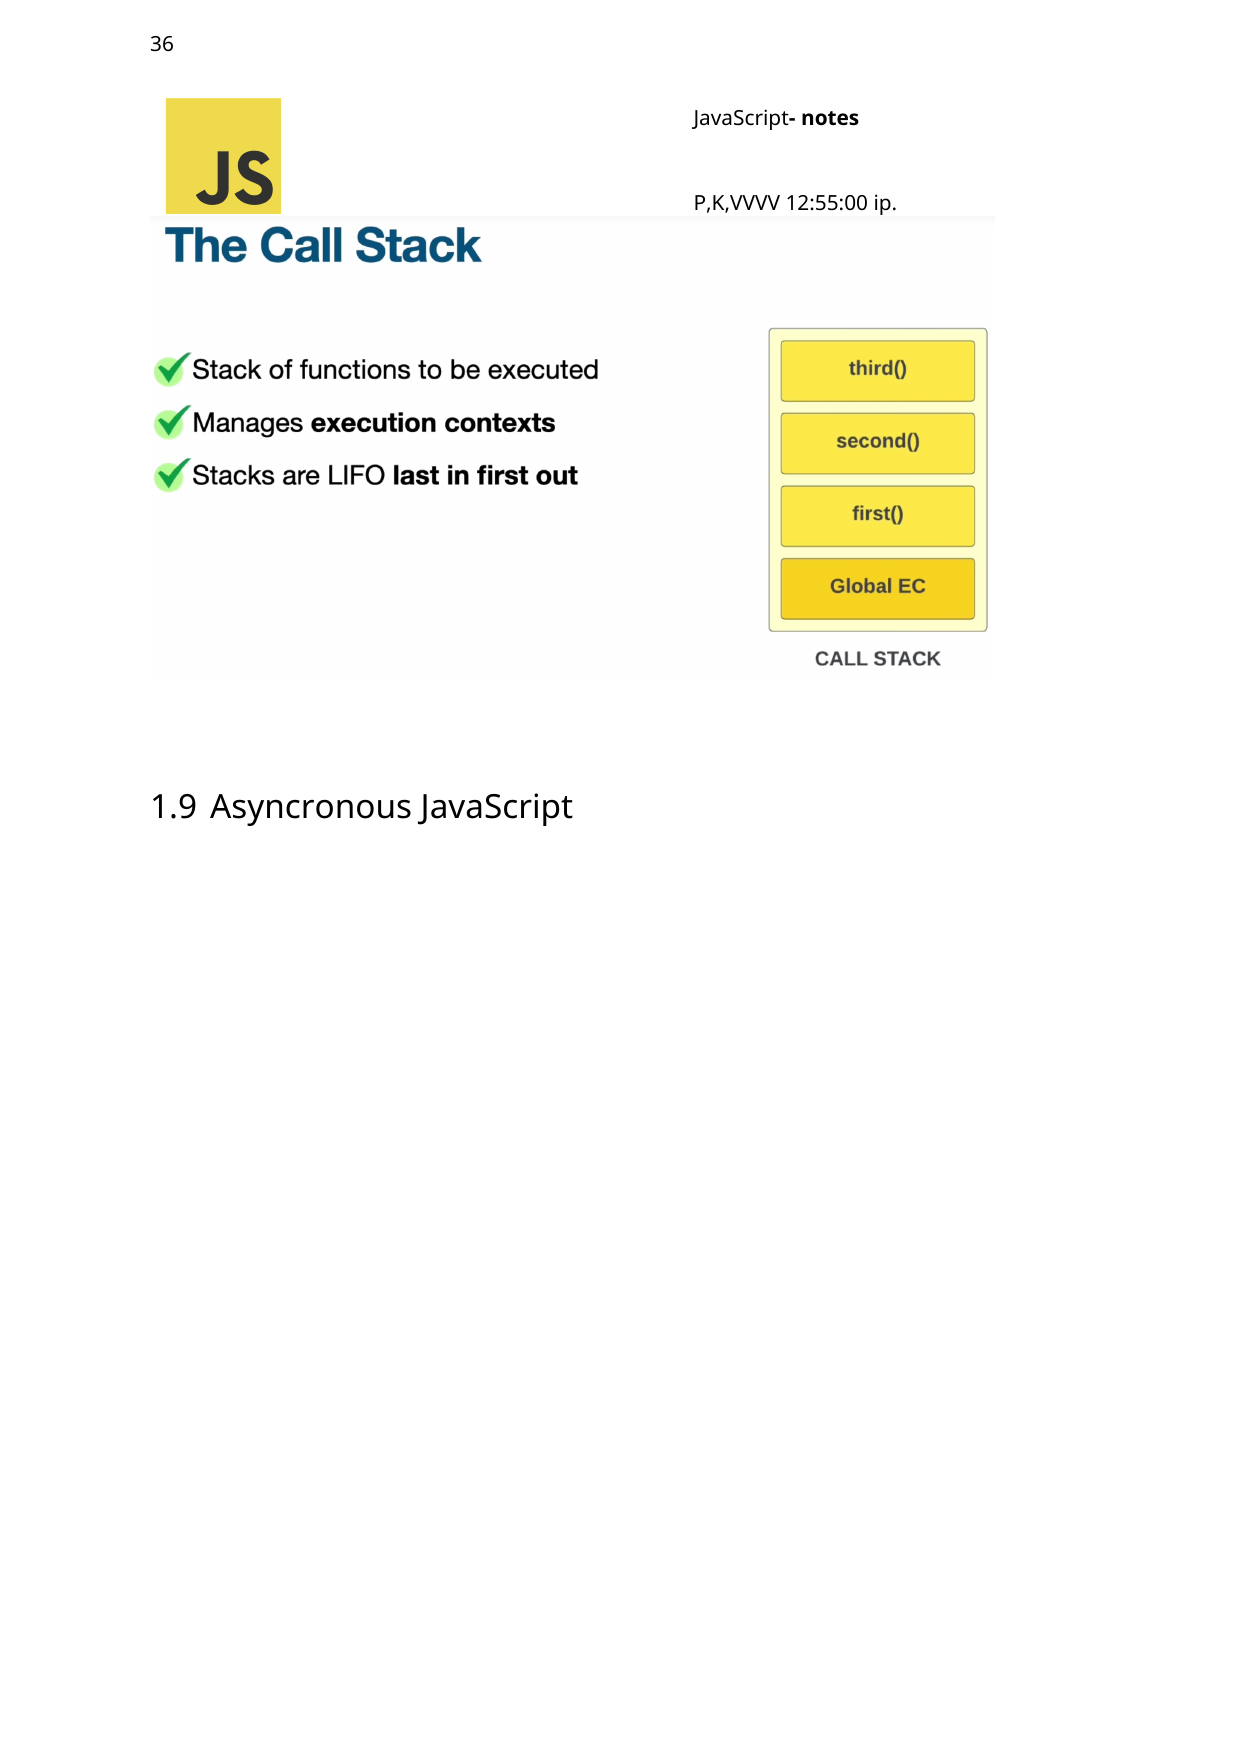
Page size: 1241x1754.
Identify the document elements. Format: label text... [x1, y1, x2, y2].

picture [165, 98, 282, 214]
subtitle Asyncronous JavaScript [150, 783, 1090, 829]
picture [150, 216, 996, 679]
